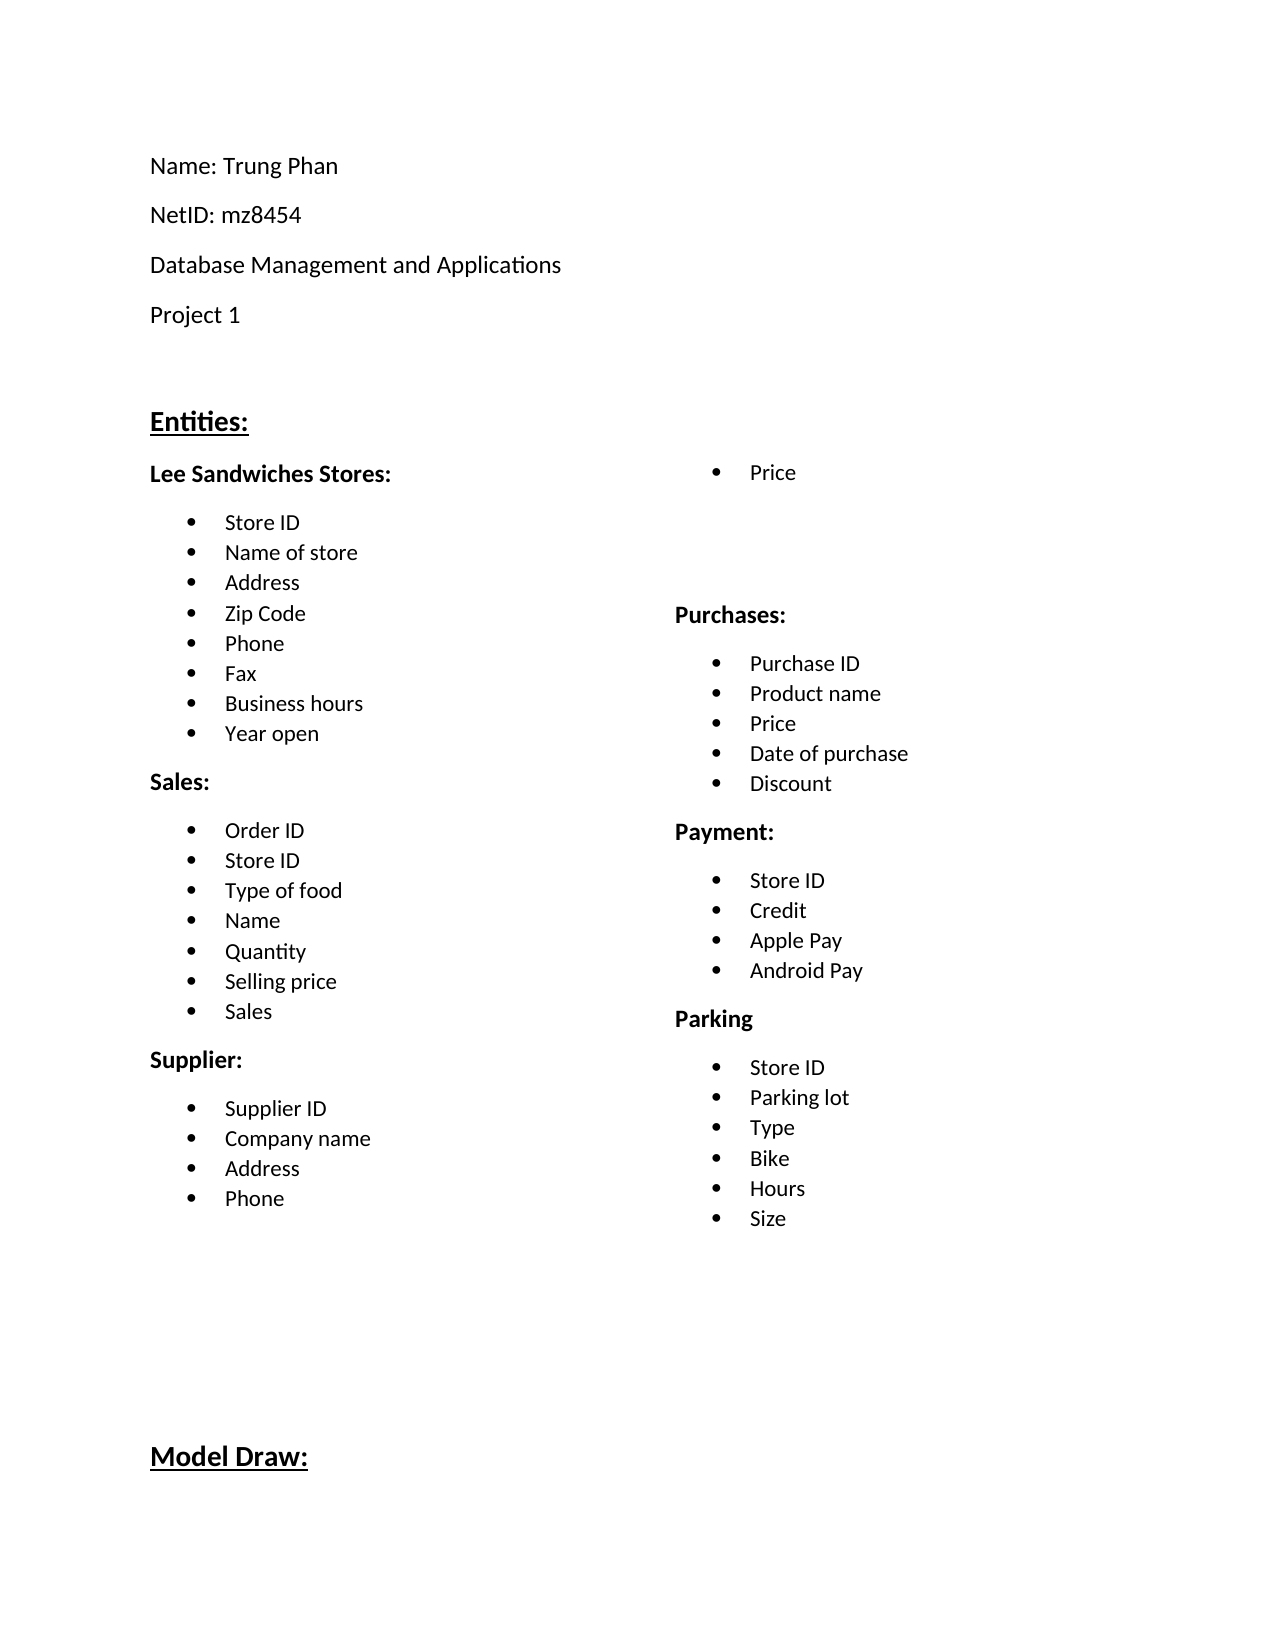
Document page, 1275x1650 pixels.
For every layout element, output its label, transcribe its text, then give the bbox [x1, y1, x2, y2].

list Date of purchase [712, 739, 1125, 767]
list Selling price [187, 967, 600, 995]
text Project 1 [150, 299, 1125, 329]
text Parking [675, 1003, 1125, 1034]
list Fax [187, 659, 600, 687]
text Payment: [675, 816, 1125, 847]
list Store ID [187, 846, 600, 874]
list Price [712, 709, 1125, 737]
list Company name [187, 1124, 600, 1152]
list Address [187, 568, 600, 597]
text Entities: [150, 403, 1125, 439]
list Quantity [187, 937, 600, 965]
text Lee Sandwiches Stores: [150, 458, 600, 489]
list Price [712, 458, 1125, 487]
list Business hours [187, 689, 600, 717]
list Apple Pay [712, 926, 1125, 954]
list Zip Code [187, 599, 600, 627]
list Name [187, 907, 600, 935]
list Credit [712, 896, 1125, 924]
list Product name [712, 679, 1125, 707]
list Android Pay [712, 957, 1125, 985]
list Type [712, 1113, 1125, 1142]
list Address [187, 1154, 600, 1182]
text Supplier: [150, 1044, 600, 1075]
list Phone [187, 1184, 600, 1212]
list Year open [187, 719, 600, 748]
list Size [712, 1204, 1125, 1232]
list Name of store [187, 538, 600, 566]
list Sales [187, 997, 600, 1025]
list Order ID [187, 816, 600, 844]
text Model Draw: [150, 1438, 1125, 1474]
text Name: Trung Phan [150, 150, 1125, 181]
list Supplier ID [187, 1094, 600, 1122]
list Type of food [187, 876, 600, 904]
text Purchases: [675, 599, 1125, 630]
list Parking lot [712, 1083, 1125, 1111]
text Database Management and Applications [150, 249, 1125, 280]
list Store ID [712, 1053, 1125, 1081]
list Phone [187, 629, 600, 657]
list Bike [712, 1144, 1125, 1172]
list Discount [712, 769, 1125, 798]
text Sales: [150, 766, 600, 797]
list Purchase ID [712, 649, 1125, 677]
list Store ID [712, 866, 1125, 894]
list Hours [712, 1174, 1125, 1202]
list Store ID [187, 508, 600, 536]
text NetID: mz8454 [150, 199, 1125, 230]
